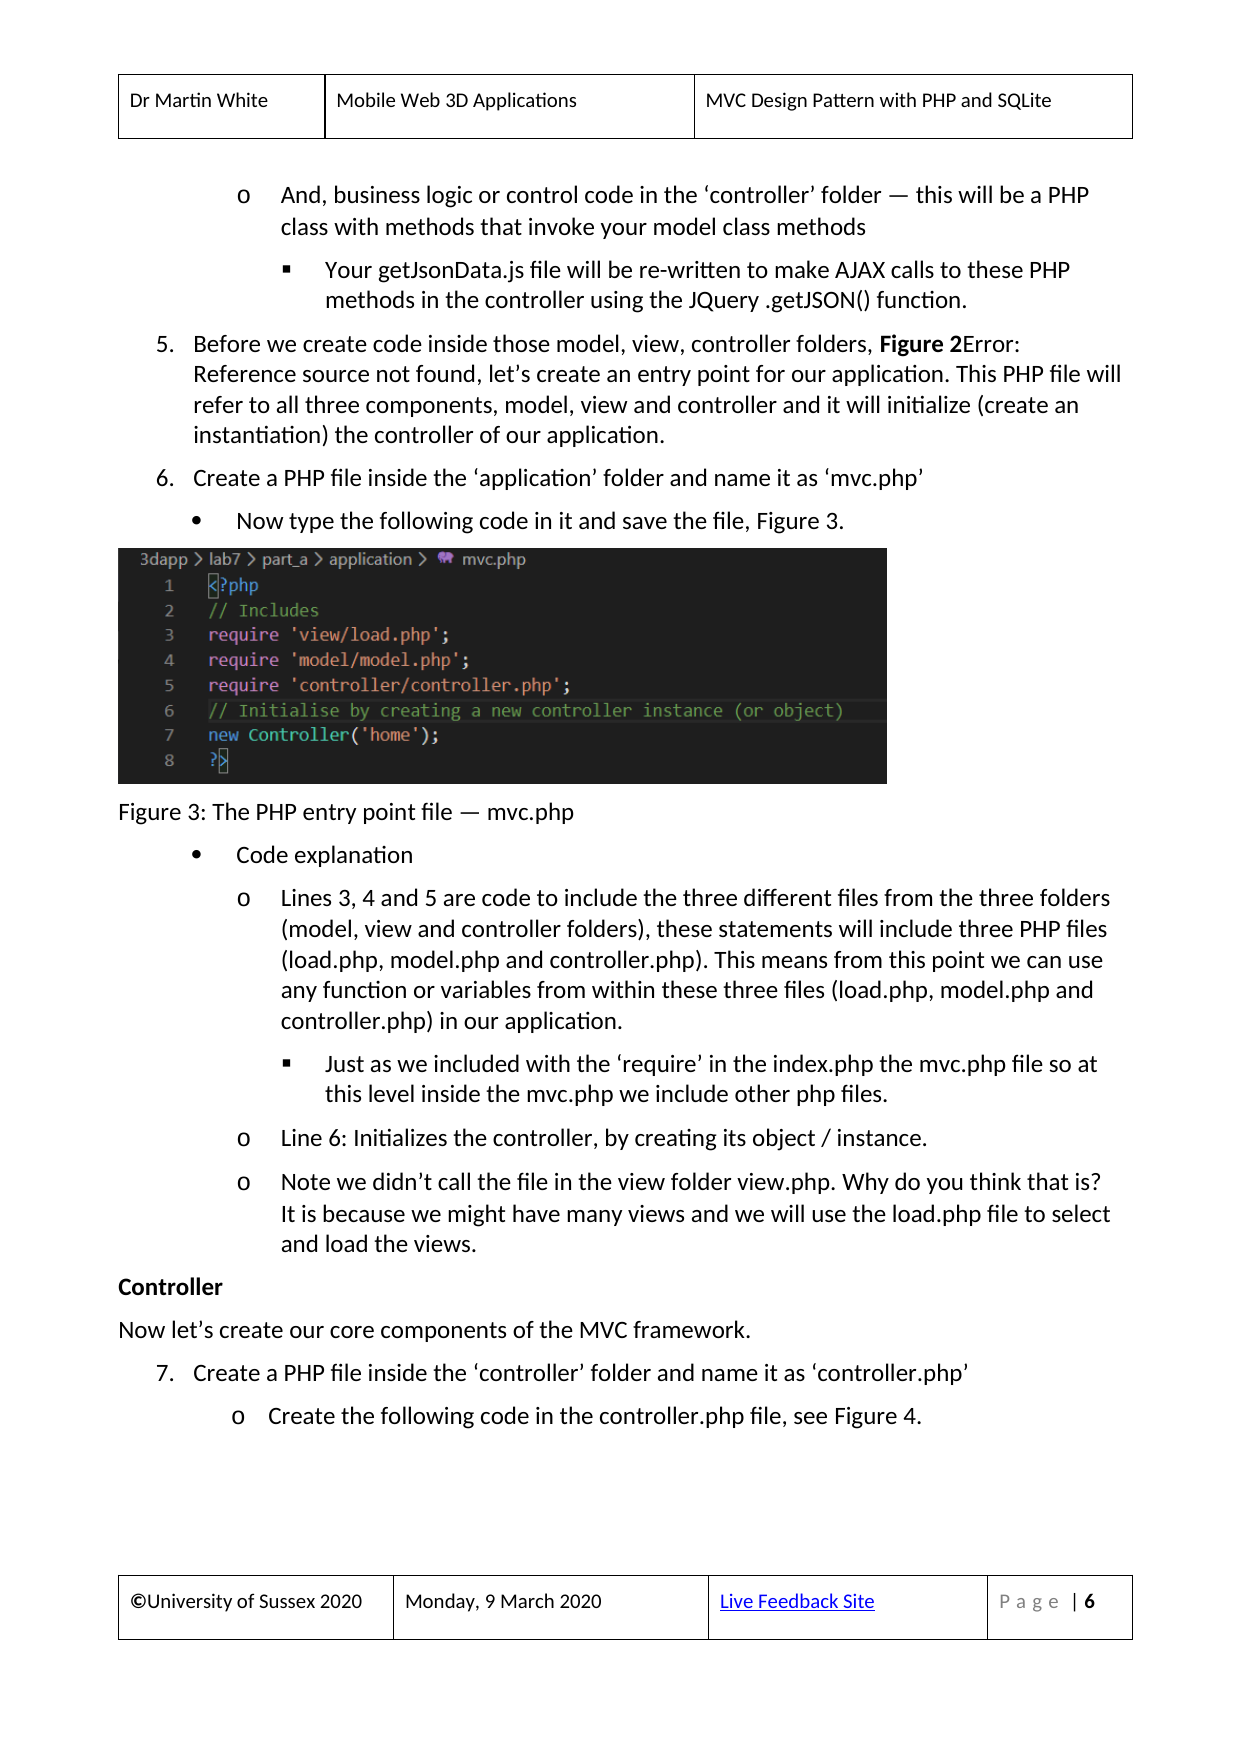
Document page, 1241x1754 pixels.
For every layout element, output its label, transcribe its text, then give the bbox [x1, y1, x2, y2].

list Note we didn’t call the file in the view folder view.php. Why do you think that is? It is because we might have many views and we will use the load.php file to select and load the views. [236, 1166, 1122, 1259]
list Create a PHP file inside the ‘controller’ folder and name it as ‘controller.php’ [156, 1357, 1122, 1388]
subtitle Controller [118, 1271, 1122, 1302]
list Create the following code in the controller.php file, see Figure 4. [231, 1400, 1122, 1432]
list Code explanation [192, 839, 1122, 869]
list Lines 3, 4 and 5 are code to include the three different files from the three folders (model, view and controller folders), these statements will include three PHP files (load.php, model.php and controller.php). This means from this point we can use any function or variables from within these three files (load.php, model.php and controller.php) in our application. [236, 882, 1122, 1036]
list Just as we included with the ‘require’ in the index.php the mvc.php file so at this level inside the mvc.php we include other php files. [281, 1048, 1122, 1109]
picture [118, 548, 887, 784]
list Line 6: Initializes the controller, by creating its object / instance. [236, 1122, 1122, 1153]
text Figure 3: The PHP entry point file — mvc.php [118, 796, 1122, 826]
list Create a PHP file inside the ‘application’ folder and name it as ‘mvc.php’ [156, 462, 1122, 493]
text Now let’s create our core components of the MVC framework. [118, 1314, 1122, 1345]
list Your getJsonData.js file will be re-written to make AJAX calls to these PHP methods in the controller using the JQuery .getJSON() function. [281, 254, 1122, 315]
list Now type the following code in it and save the file, Figure 3. [192, 505, 1122, 536]
list And, business logic or control code in the ‘controller’ folder — this will be a PHP class with methods that invoke your model class methods [236, 179, 1122, 242]
